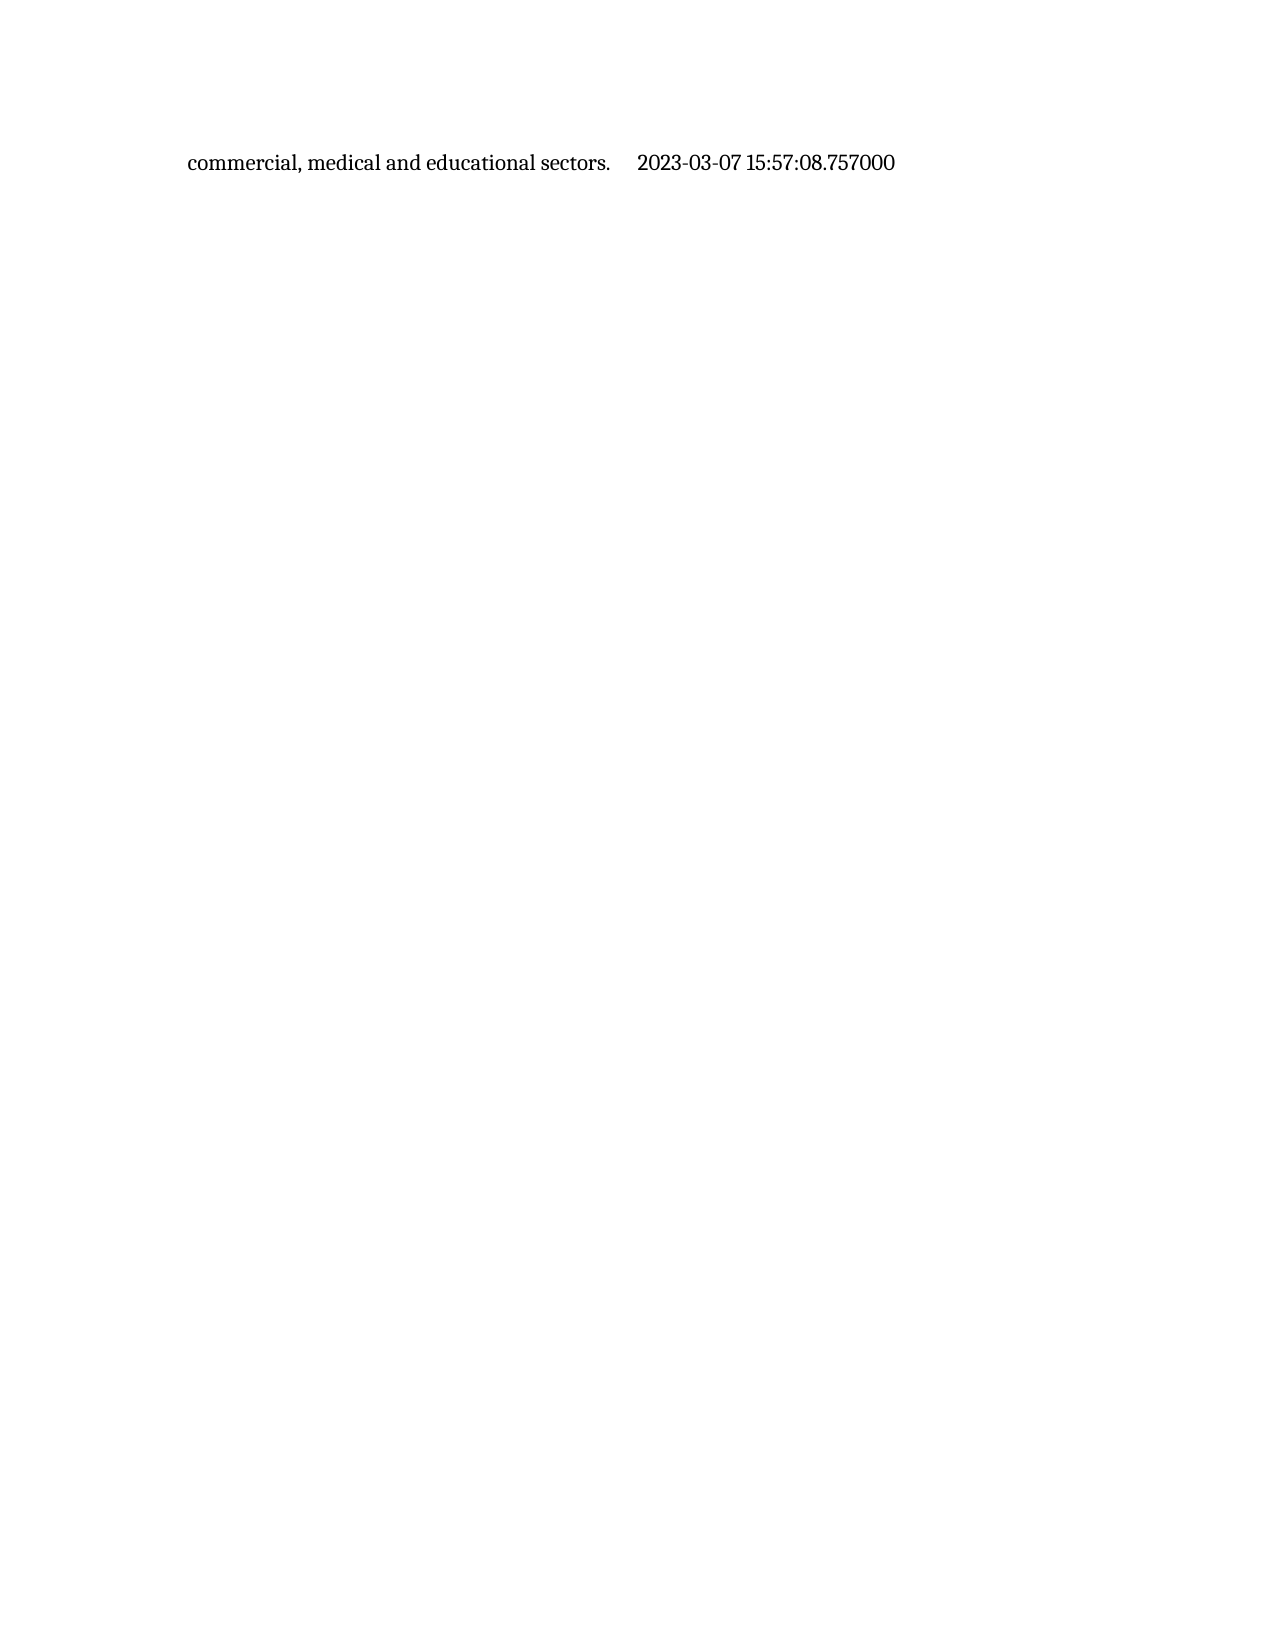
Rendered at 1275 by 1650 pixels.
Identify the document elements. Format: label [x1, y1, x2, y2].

text [187, 150, 1087, 207]
